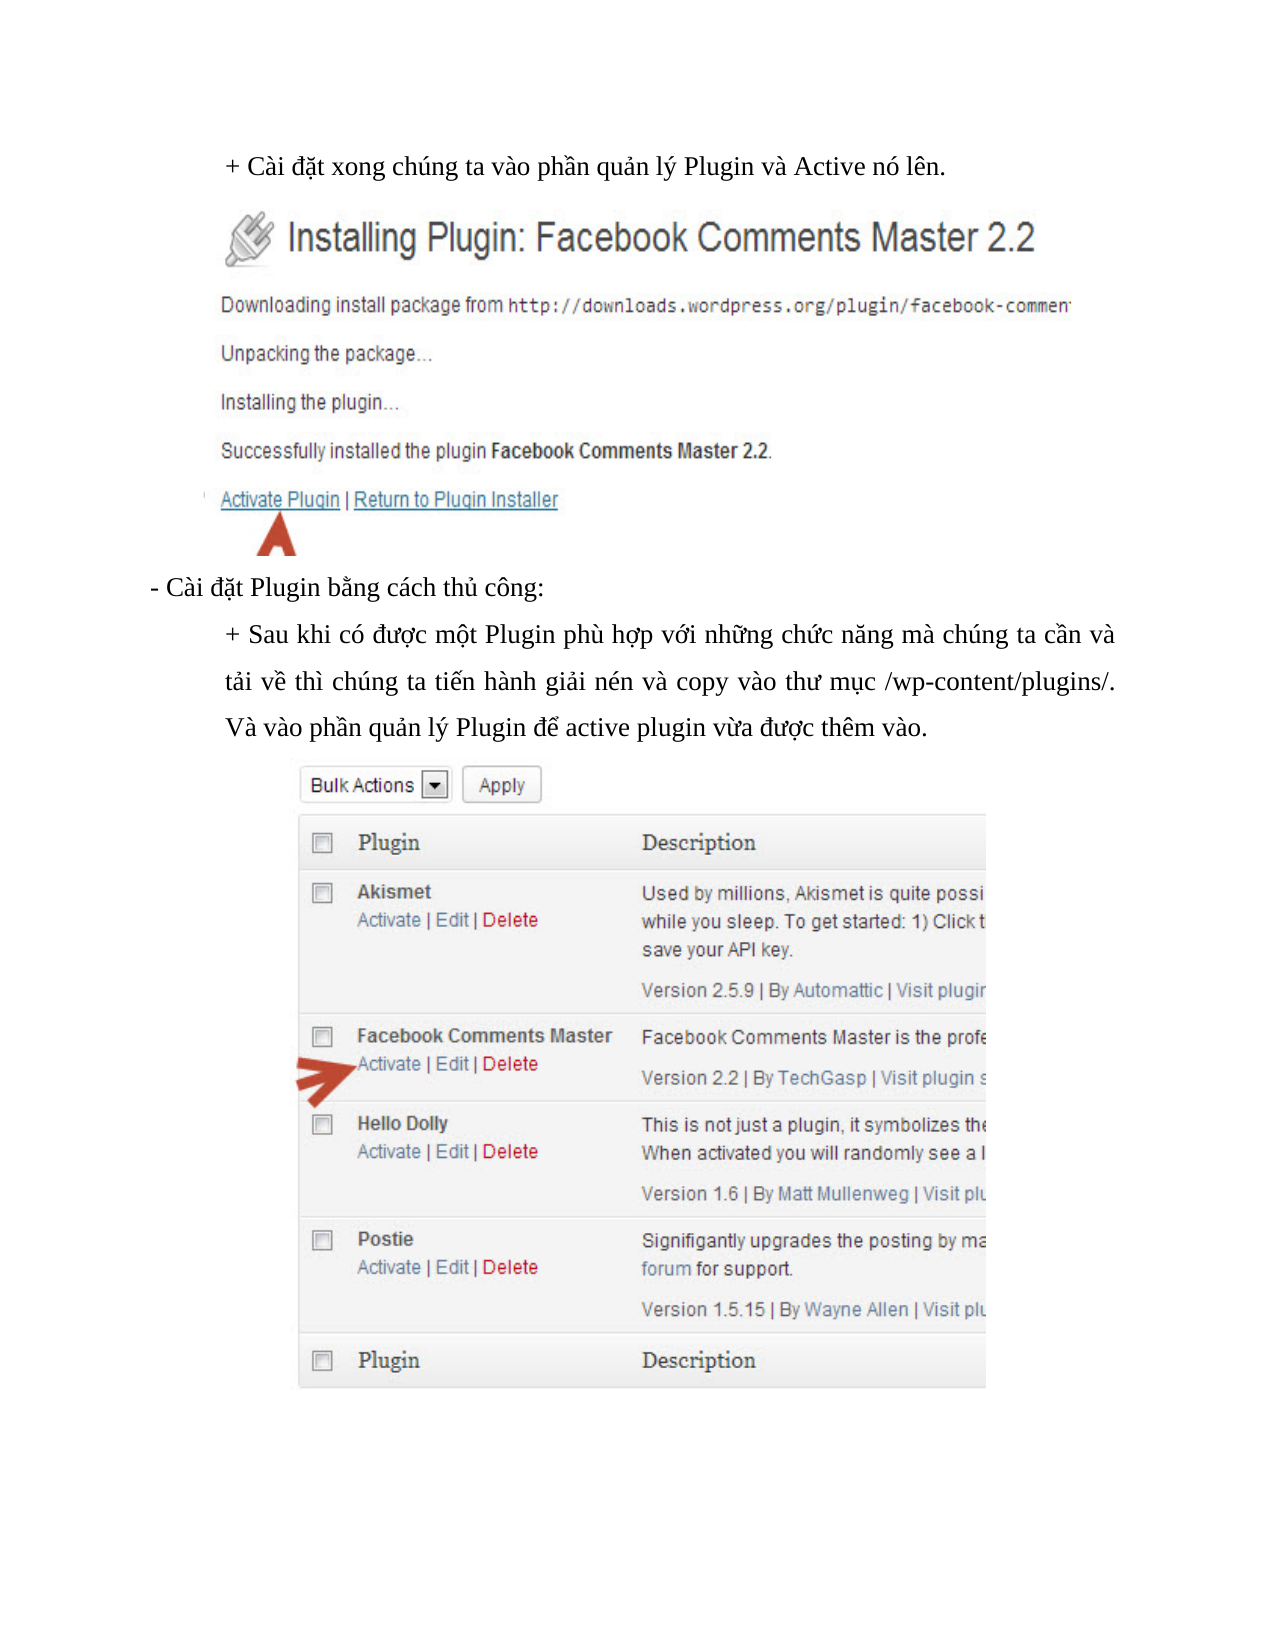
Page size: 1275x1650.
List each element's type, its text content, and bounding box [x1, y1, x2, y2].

text - Cài đặt Plugin bằng cách thủ công: [150, 572, 1125, 603]
text + Cài đặt xong chúng ta vào phần quản lý Plugin và Active nó lên. [150, 150, 1125, 181]
text + Sau khi có được một Plugin phù hợp với những chức năng mà chúng ta cần và tải về thì chúng ta tiến hành giải nén và copy vào thư mục /wp-content/plugins/. Và vào phần quản lý Plugin để active plugin vừa được thêm vào. [150, 618, 1125, 743]
picture [289, 758, 986, 1390]
picture [203, 196, 1072, 556]
